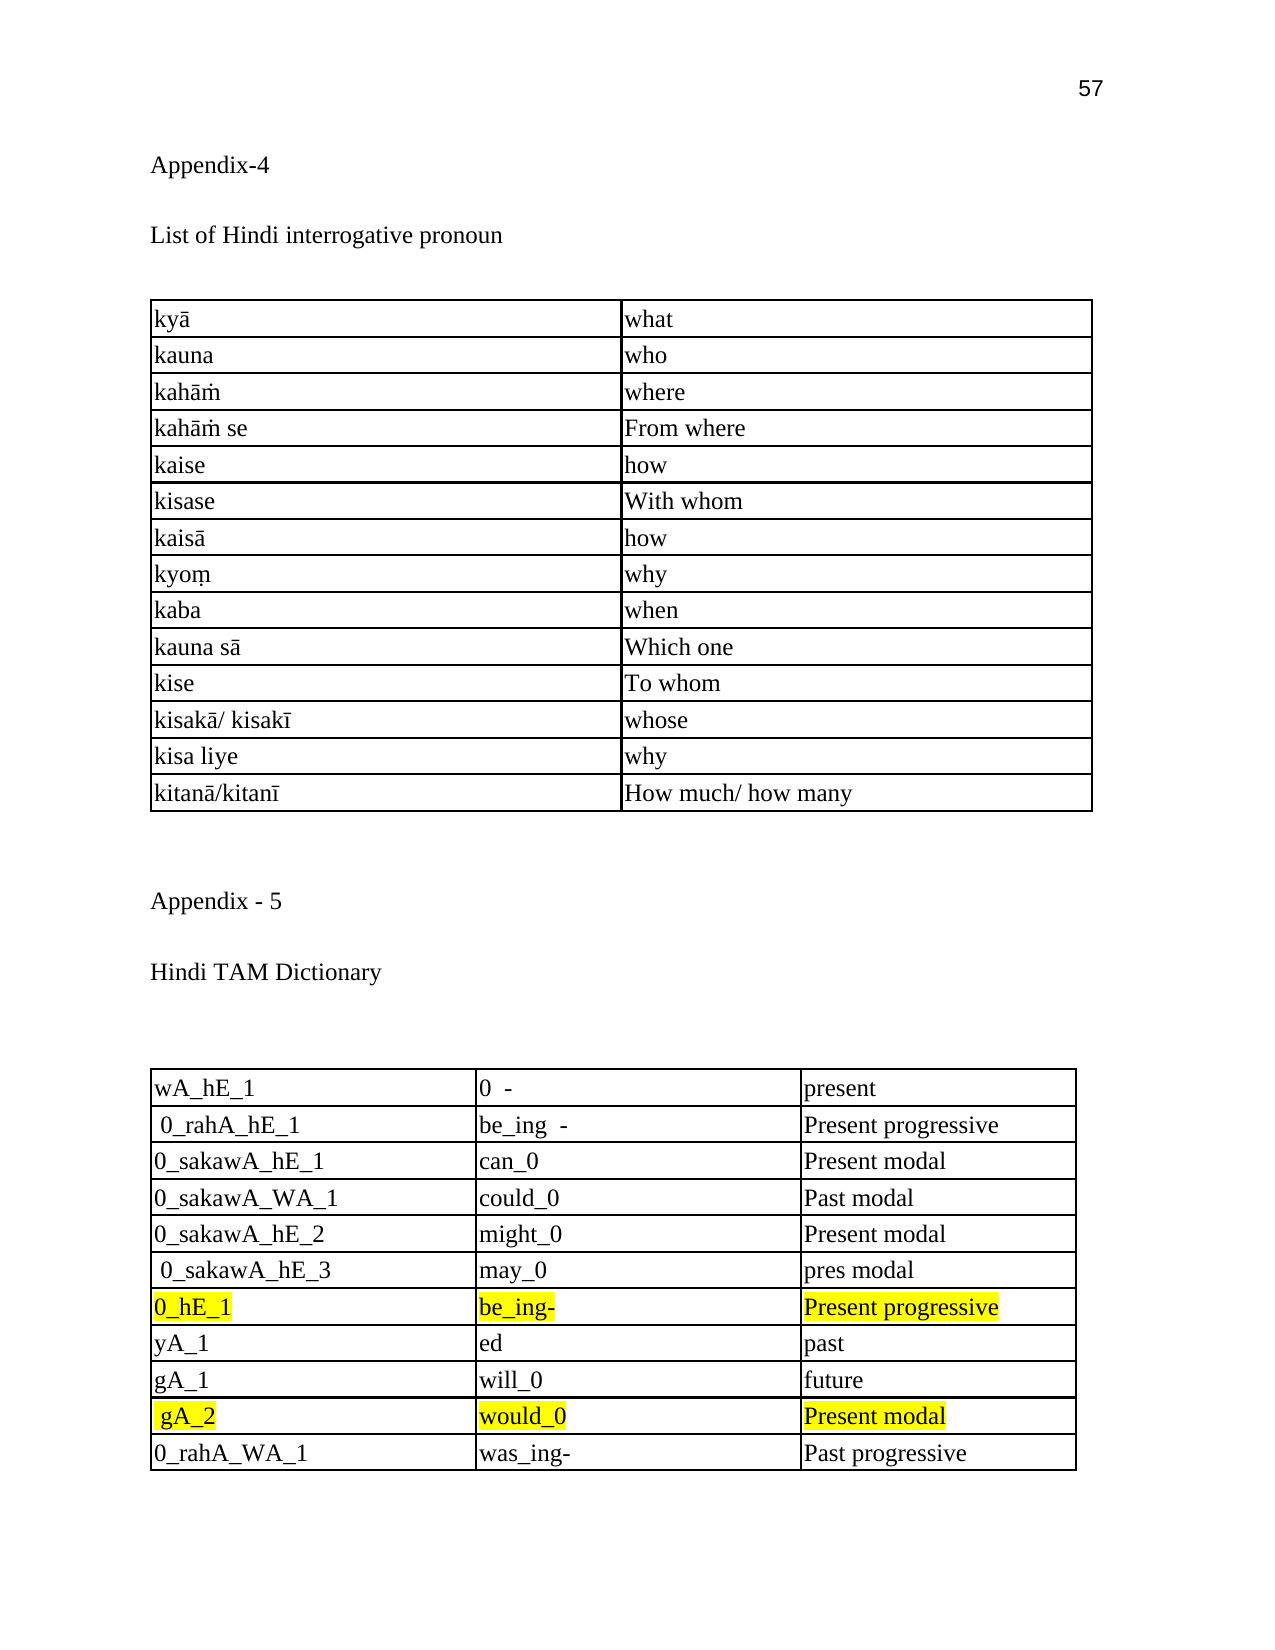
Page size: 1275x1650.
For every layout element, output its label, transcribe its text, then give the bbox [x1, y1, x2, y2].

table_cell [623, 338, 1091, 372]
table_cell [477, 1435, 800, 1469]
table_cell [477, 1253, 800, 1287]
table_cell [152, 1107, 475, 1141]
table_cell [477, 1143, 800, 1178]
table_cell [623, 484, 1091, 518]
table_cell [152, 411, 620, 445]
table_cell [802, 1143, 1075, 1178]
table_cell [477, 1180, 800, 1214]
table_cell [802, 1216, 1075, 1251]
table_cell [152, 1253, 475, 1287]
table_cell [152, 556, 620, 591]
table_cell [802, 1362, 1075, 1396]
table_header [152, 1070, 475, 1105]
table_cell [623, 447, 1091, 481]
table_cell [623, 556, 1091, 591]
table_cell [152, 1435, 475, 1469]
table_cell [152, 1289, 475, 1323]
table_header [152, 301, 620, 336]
subtitle Appendix-4 [150, 150, 1125, 179]
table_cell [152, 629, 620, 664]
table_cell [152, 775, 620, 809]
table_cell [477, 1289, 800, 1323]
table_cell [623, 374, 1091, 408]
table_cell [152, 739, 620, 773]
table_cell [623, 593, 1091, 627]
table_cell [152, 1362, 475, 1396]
subtitle List of Hindi interrogative pronoun [150, 221, 1125, 249]
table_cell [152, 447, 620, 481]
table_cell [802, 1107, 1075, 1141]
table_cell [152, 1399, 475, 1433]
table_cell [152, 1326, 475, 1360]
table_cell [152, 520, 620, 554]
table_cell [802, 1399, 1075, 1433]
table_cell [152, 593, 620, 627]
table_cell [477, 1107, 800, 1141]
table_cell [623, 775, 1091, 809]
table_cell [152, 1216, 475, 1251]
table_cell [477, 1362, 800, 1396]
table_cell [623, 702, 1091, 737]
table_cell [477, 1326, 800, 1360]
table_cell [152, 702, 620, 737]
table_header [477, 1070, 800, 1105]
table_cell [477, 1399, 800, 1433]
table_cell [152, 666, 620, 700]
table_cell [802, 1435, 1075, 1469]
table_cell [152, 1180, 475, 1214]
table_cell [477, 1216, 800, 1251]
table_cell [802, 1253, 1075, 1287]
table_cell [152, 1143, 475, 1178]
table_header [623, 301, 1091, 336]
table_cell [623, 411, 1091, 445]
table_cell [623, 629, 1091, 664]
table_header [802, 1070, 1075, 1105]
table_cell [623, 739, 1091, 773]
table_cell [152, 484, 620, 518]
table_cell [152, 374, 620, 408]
subtitle Appendix - 5 [150, 886, 1125, 915]
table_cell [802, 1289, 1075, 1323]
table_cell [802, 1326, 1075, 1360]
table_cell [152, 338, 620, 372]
subtitle Hindi TAM Dictionary [150, 957, 1125, 986]
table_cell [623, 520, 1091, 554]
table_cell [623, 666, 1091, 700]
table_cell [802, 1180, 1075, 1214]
